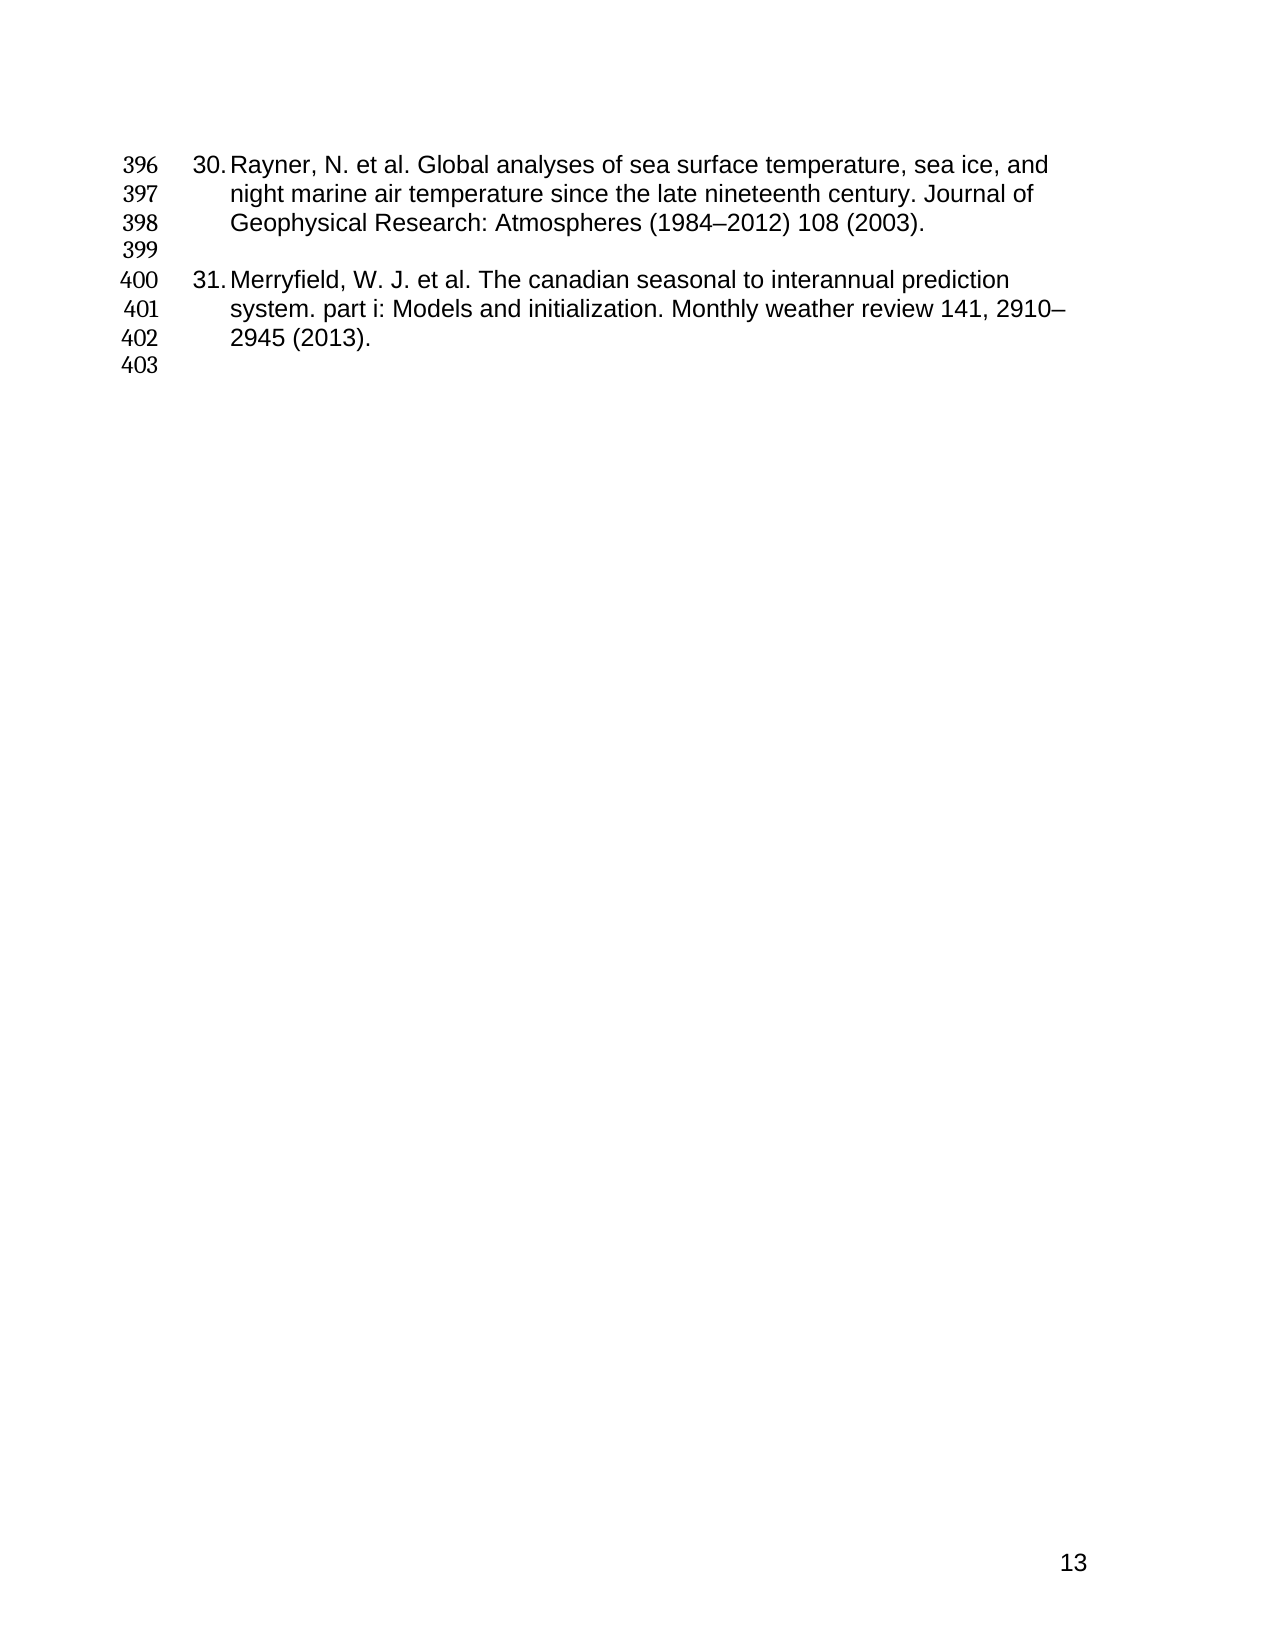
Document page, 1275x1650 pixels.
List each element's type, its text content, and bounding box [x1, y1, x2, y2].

list Rayner, N. et al. Global analyses of sea surface temperature, sea ice, and night marine air temperature since the late nineteenth century. Journal of Geophysical Research: Atmospheres (1984–2012) 108 (2003). [192, 150, 1087, 236]
list Merryfield, W. J. et al. The canadian seasonal to interannual prediction system. part i: Models and initialization. Monthly weather review 141, 2910–2945 (2013). [192, 265, 1087, 351]
